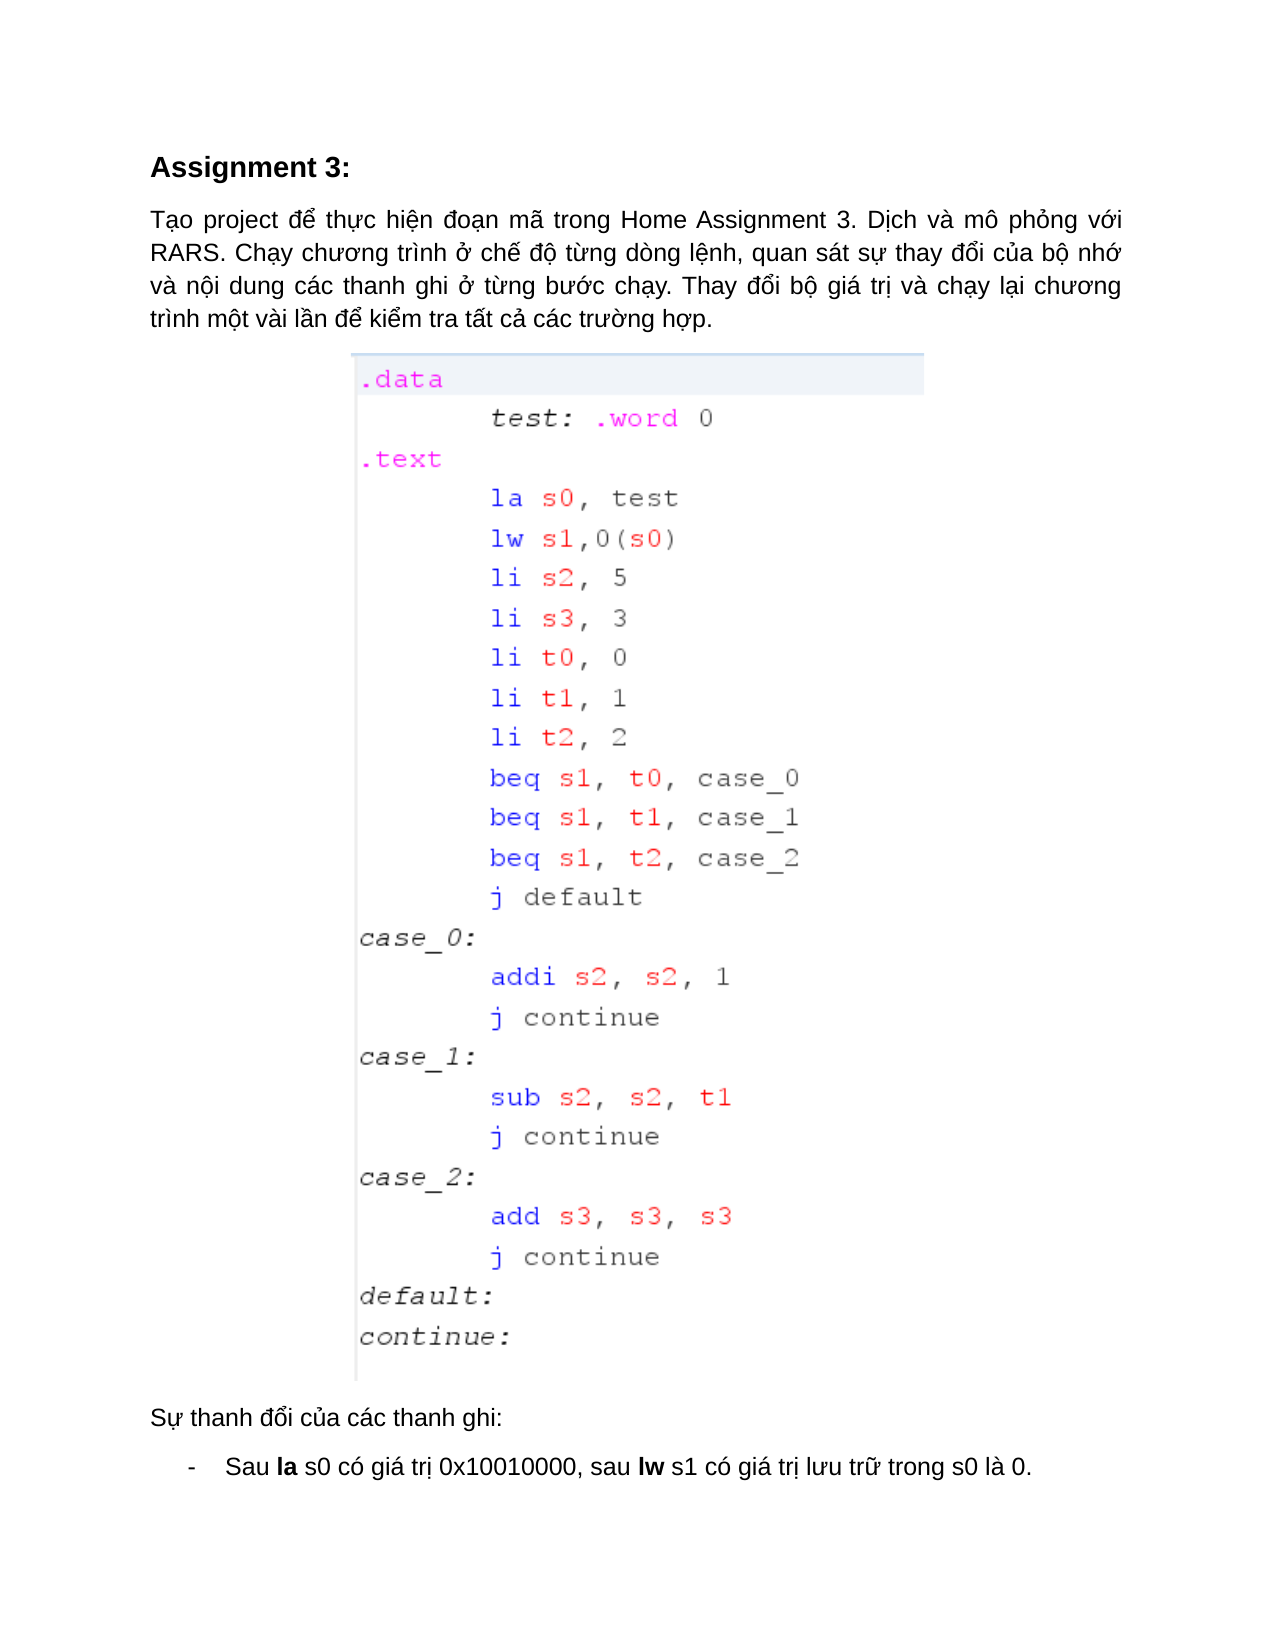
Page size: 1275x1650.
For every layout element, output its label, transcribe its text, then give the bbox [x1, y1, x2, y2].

list Sau la s0 có giá trị 0x10010000, sau lw s1 có giá trị lưu trữ trong s0 là 0. [187, 1452, 1125, 1481]
text Assignment 3: [150, 150, 1125, 183]
text Sự thanh đổi của các thanh ghi: [150, 1402, 1125, 1431]
picture [350, 353, 925, 1381]
text Tạo project để thực hiện đoạn mã trong Home Assignment 3. Dịch và mô phỏng với RARS. Chạy chương trình ở chế độ từng dòng lệnh, quan sát sự thay đổi của bộ nhớ và nội dung các thanh ghi ở từng bước chạy. Thay đổi bộ giá trị và chạy lại chương trình một vài lần để kiểm tra tất cả các trường hợp. [150, 205, 1125, 333]
